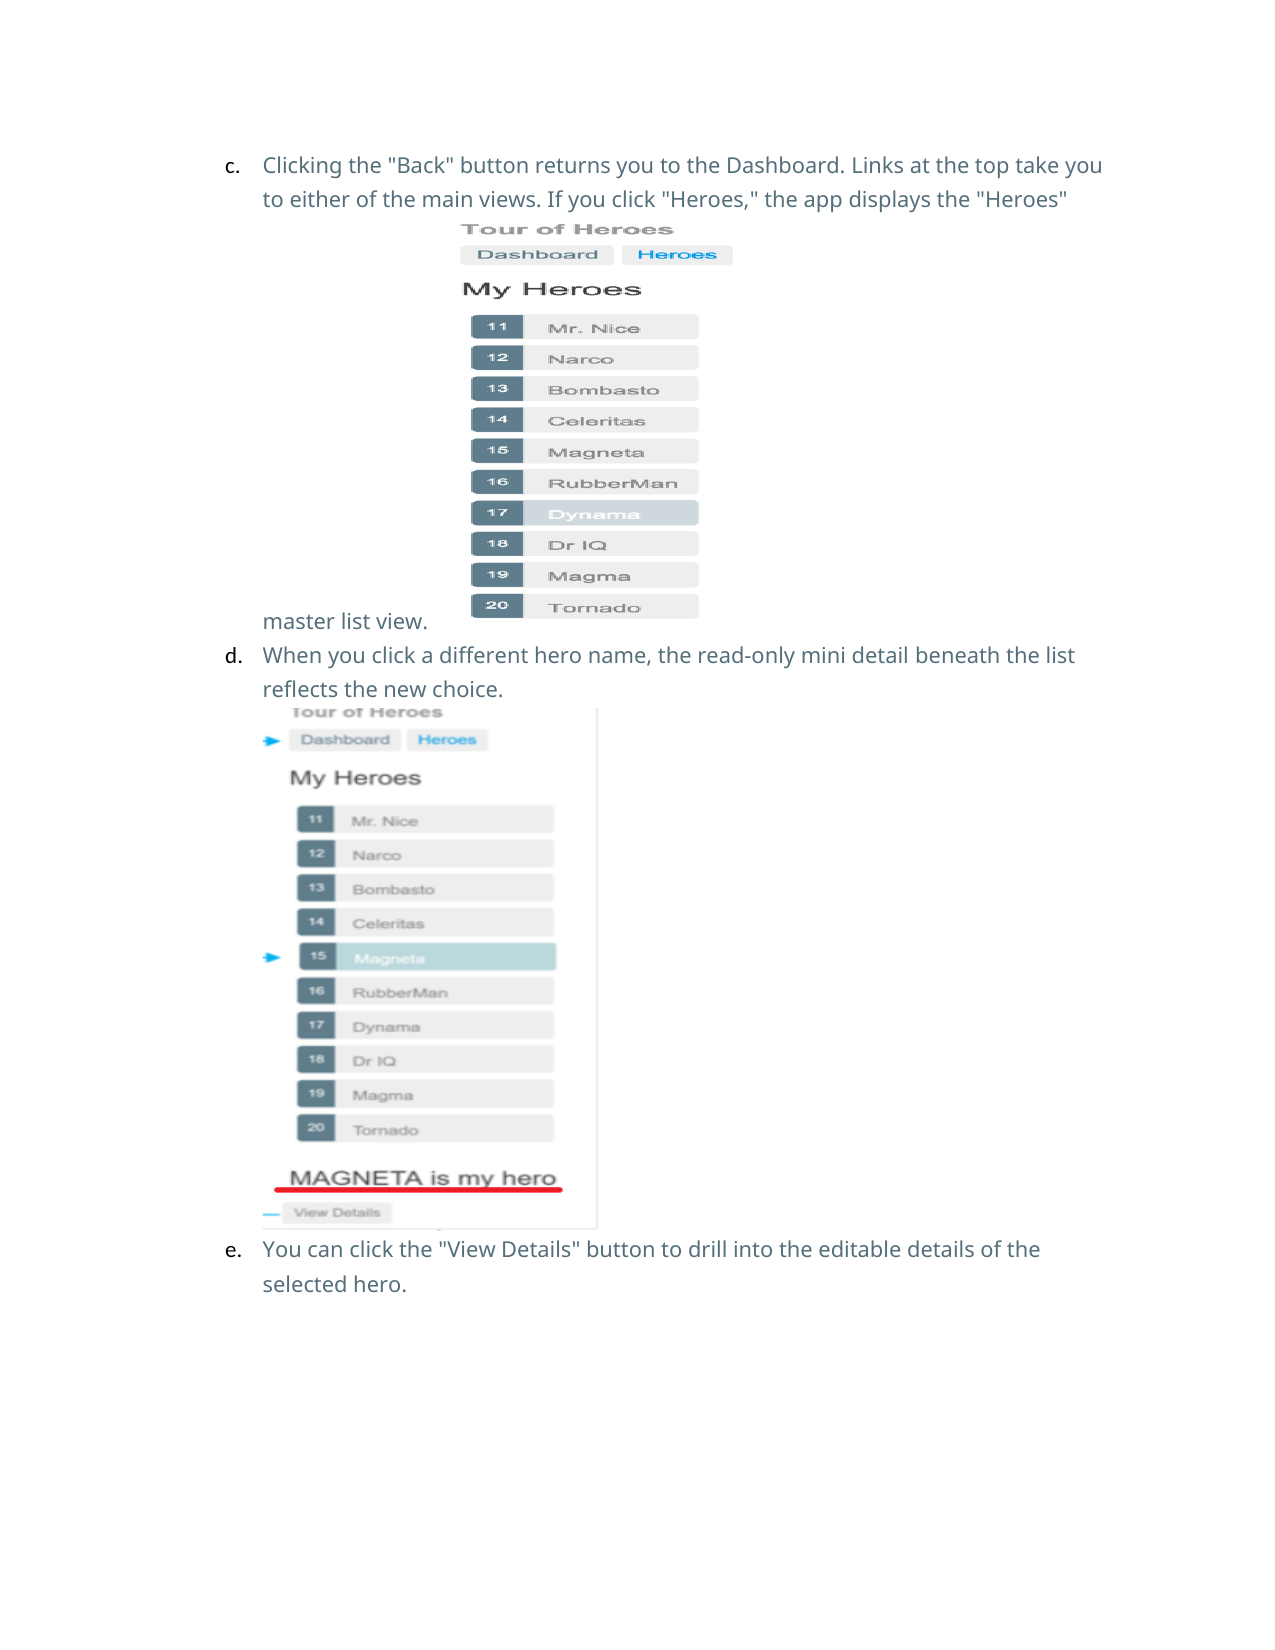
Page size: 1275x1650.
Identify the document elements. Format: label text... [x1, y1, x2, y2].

picture [428, 218, 754, 630]
list When you click a different hero name, the read-only mini detail beneath the list reflects the new choice. [225, 640, 1125, 704]
picture [262, 708, 624, 1231]
list You can click the "View Details" button to drill into the editable details of the selected hero. [225, 1234, 1125, 1298]
